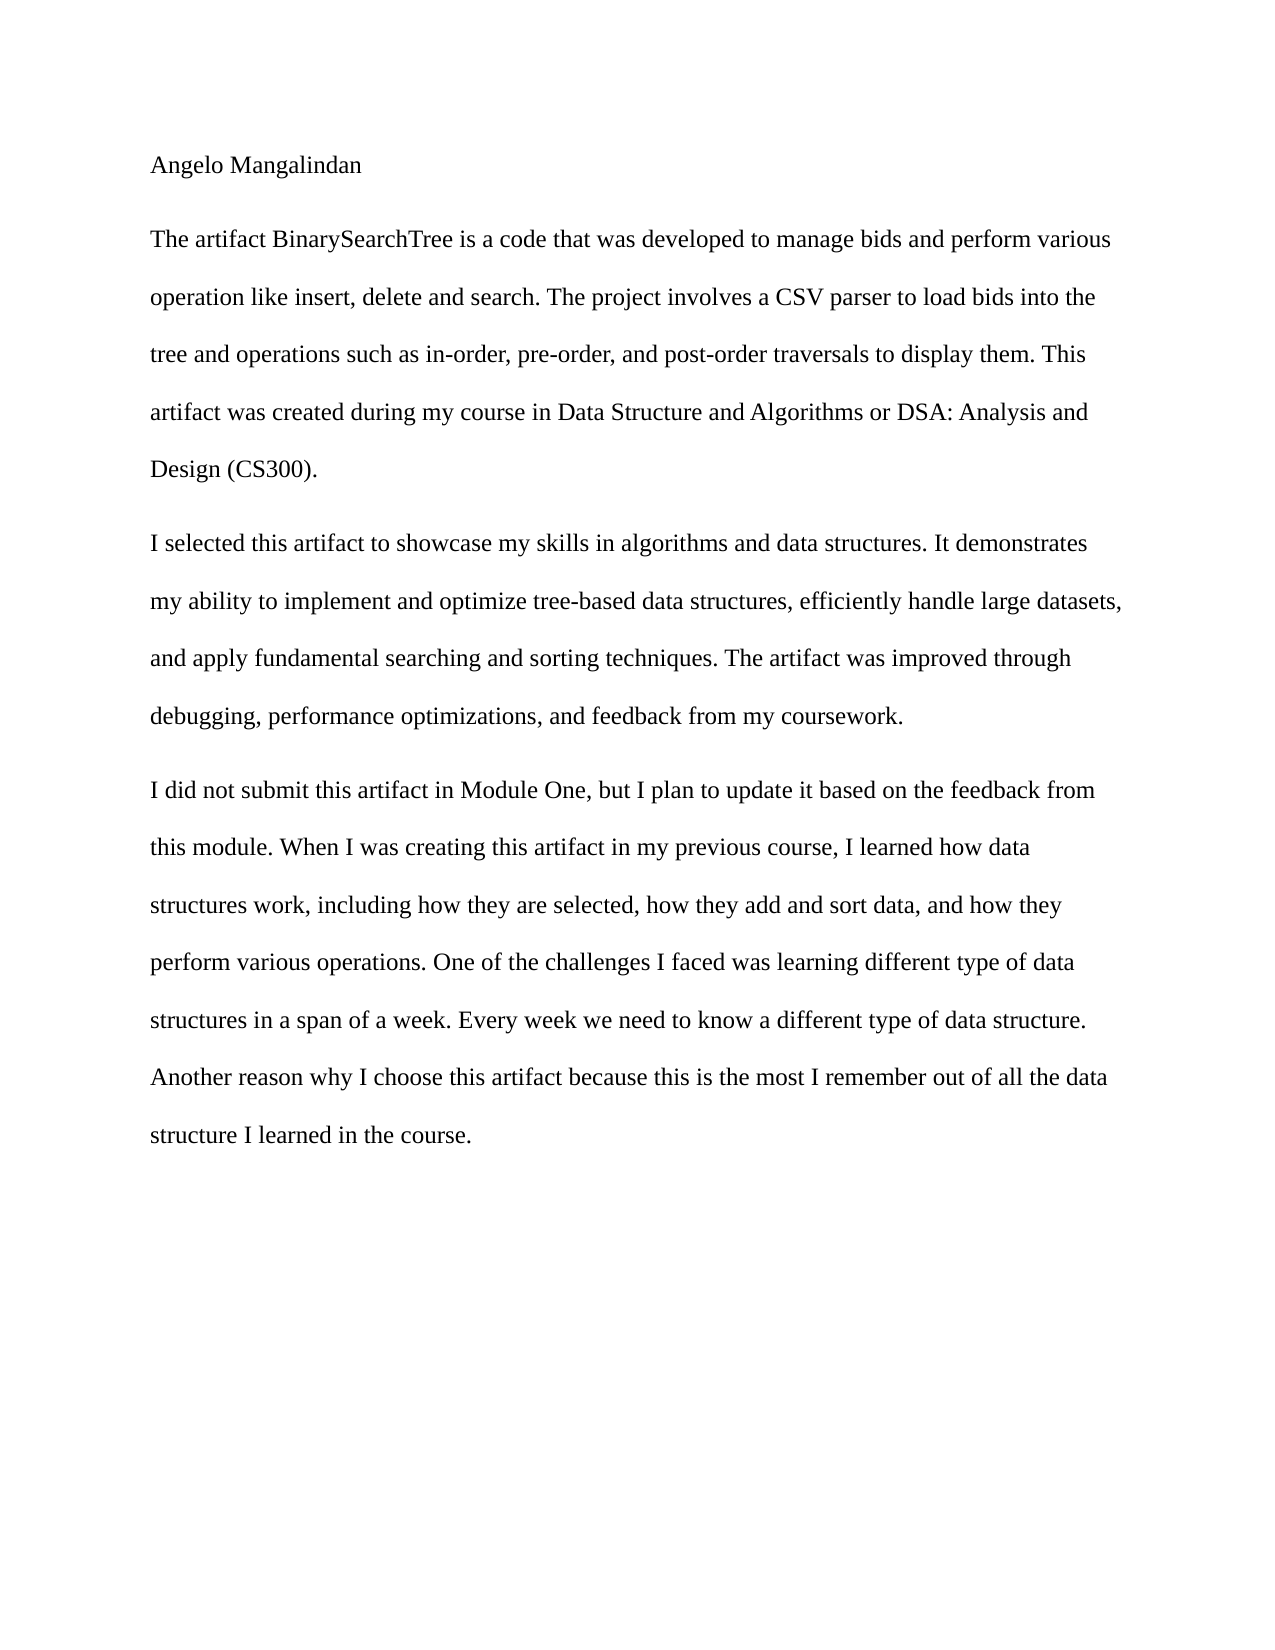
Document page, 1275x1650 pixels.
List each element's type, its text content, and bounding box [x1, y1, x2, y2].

text I did not submit this artifact in Module One, but I plan to update it based on the feedback from this module. When I was creating this artifact in my previous course, I learned how data structures work, including how they are selected, how they add and sort data, and how they perform various operations. One of the challenges I faced was learning different type of data structures in a span of a week. Every week we need to know a different type of data structure. Another reason why I choose this artifact because this is the most I remember out of all the data structure I learned in the course. [150, 775, 1125, 1149]
text Angelo Mangalindan [150, 150, 1125, 179]
text The artifact BinarySearchTree is a code that was developed to manage bids and perform various operation like insert, delete and search. The project involves a CSV parser to load bids into the tree and operations such as in-order, pre-order, and post-order traversals to display them. This artifact was created during my course in Data Structure and Algorithms or DSA: Analysis and Design (CS300). [150, 224, 1125, 483]
text I selected this artifact to showcase my skills in algorithms and data structures. It demonstrates my ability to implement and optimize tree-based data structures, efficiently handle large datasets, and apply fundamental searching and sorting techniques. The artifact was improved through debugging, performance optimizations, and feedback from my coursework. [150, 528, 1125, 729]
